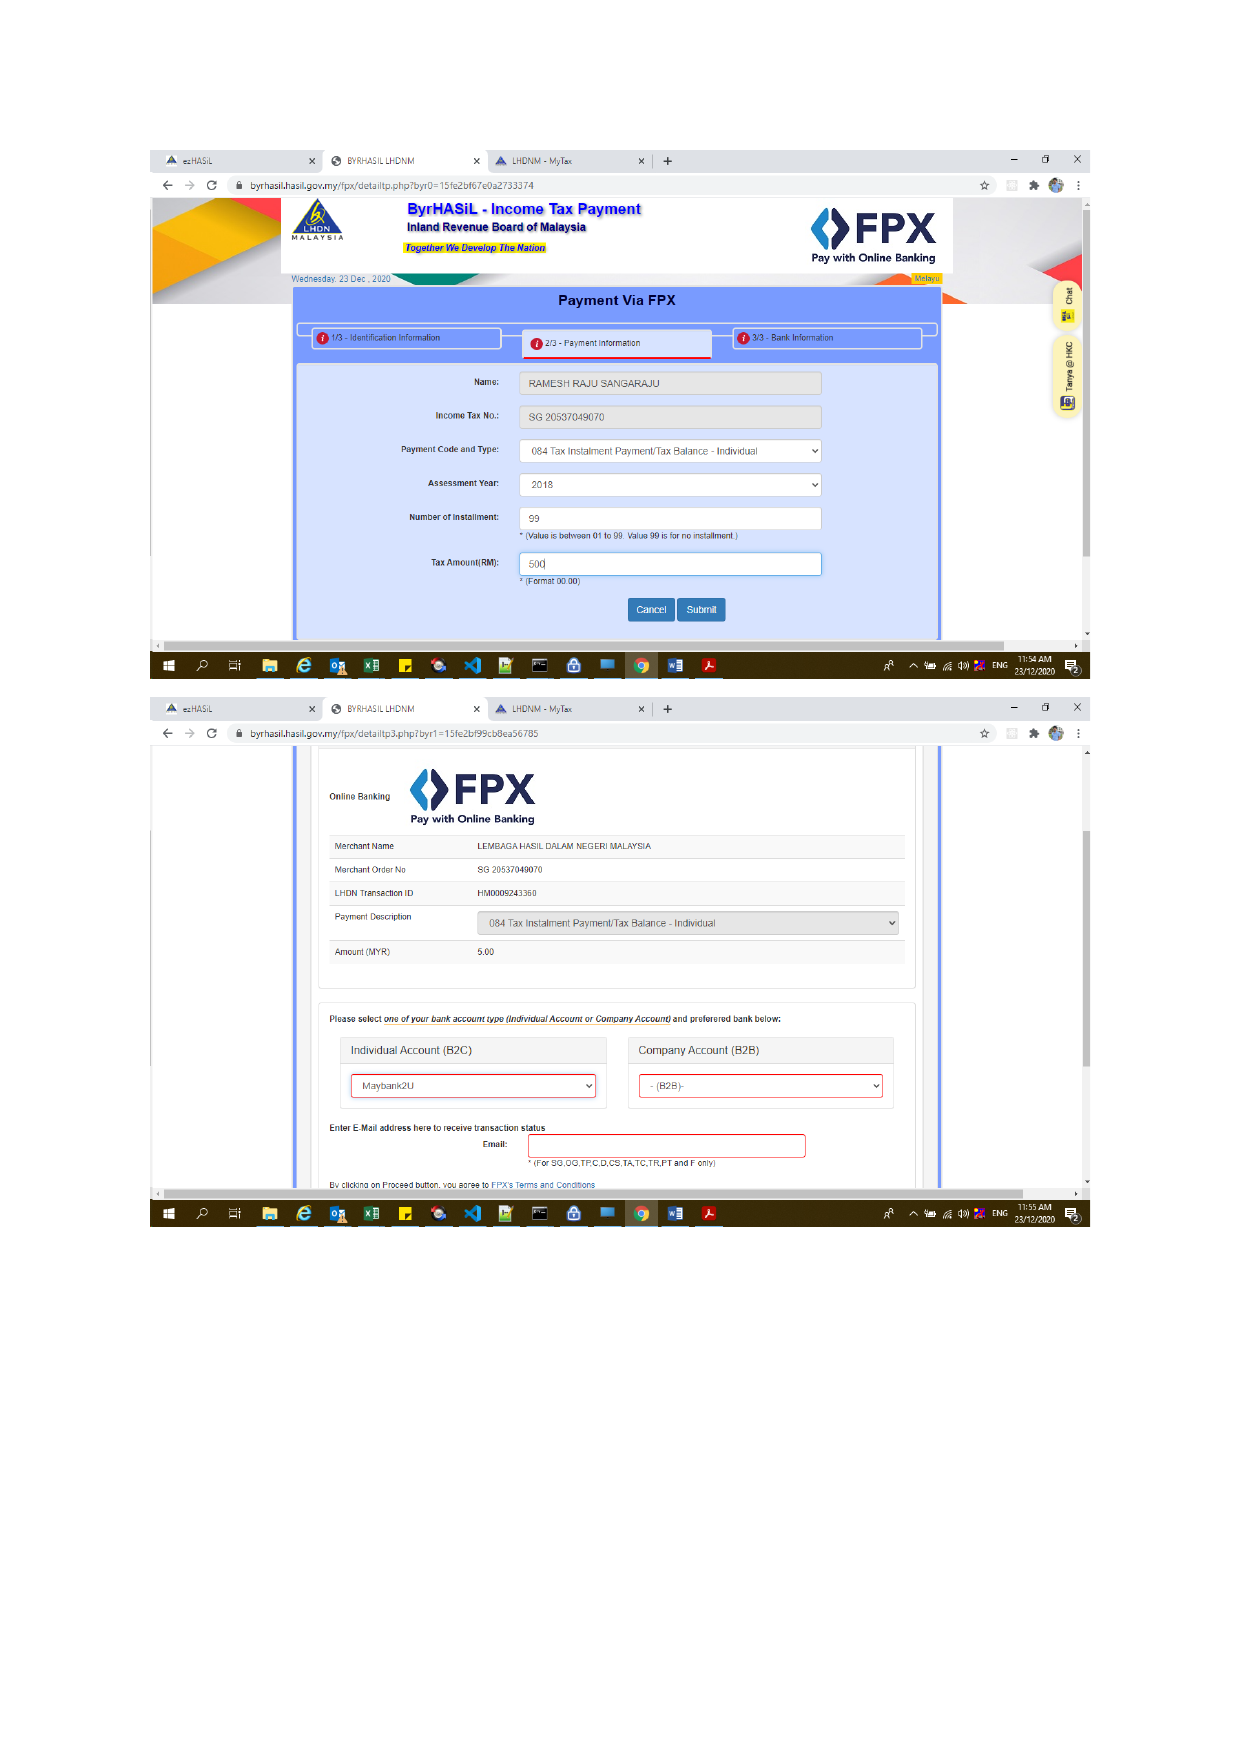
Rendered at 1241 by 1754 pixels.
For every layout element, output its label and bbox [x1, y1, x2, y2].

picture [150, 150, 1091, 679]
picture [150, 697, 1091, 1227]
